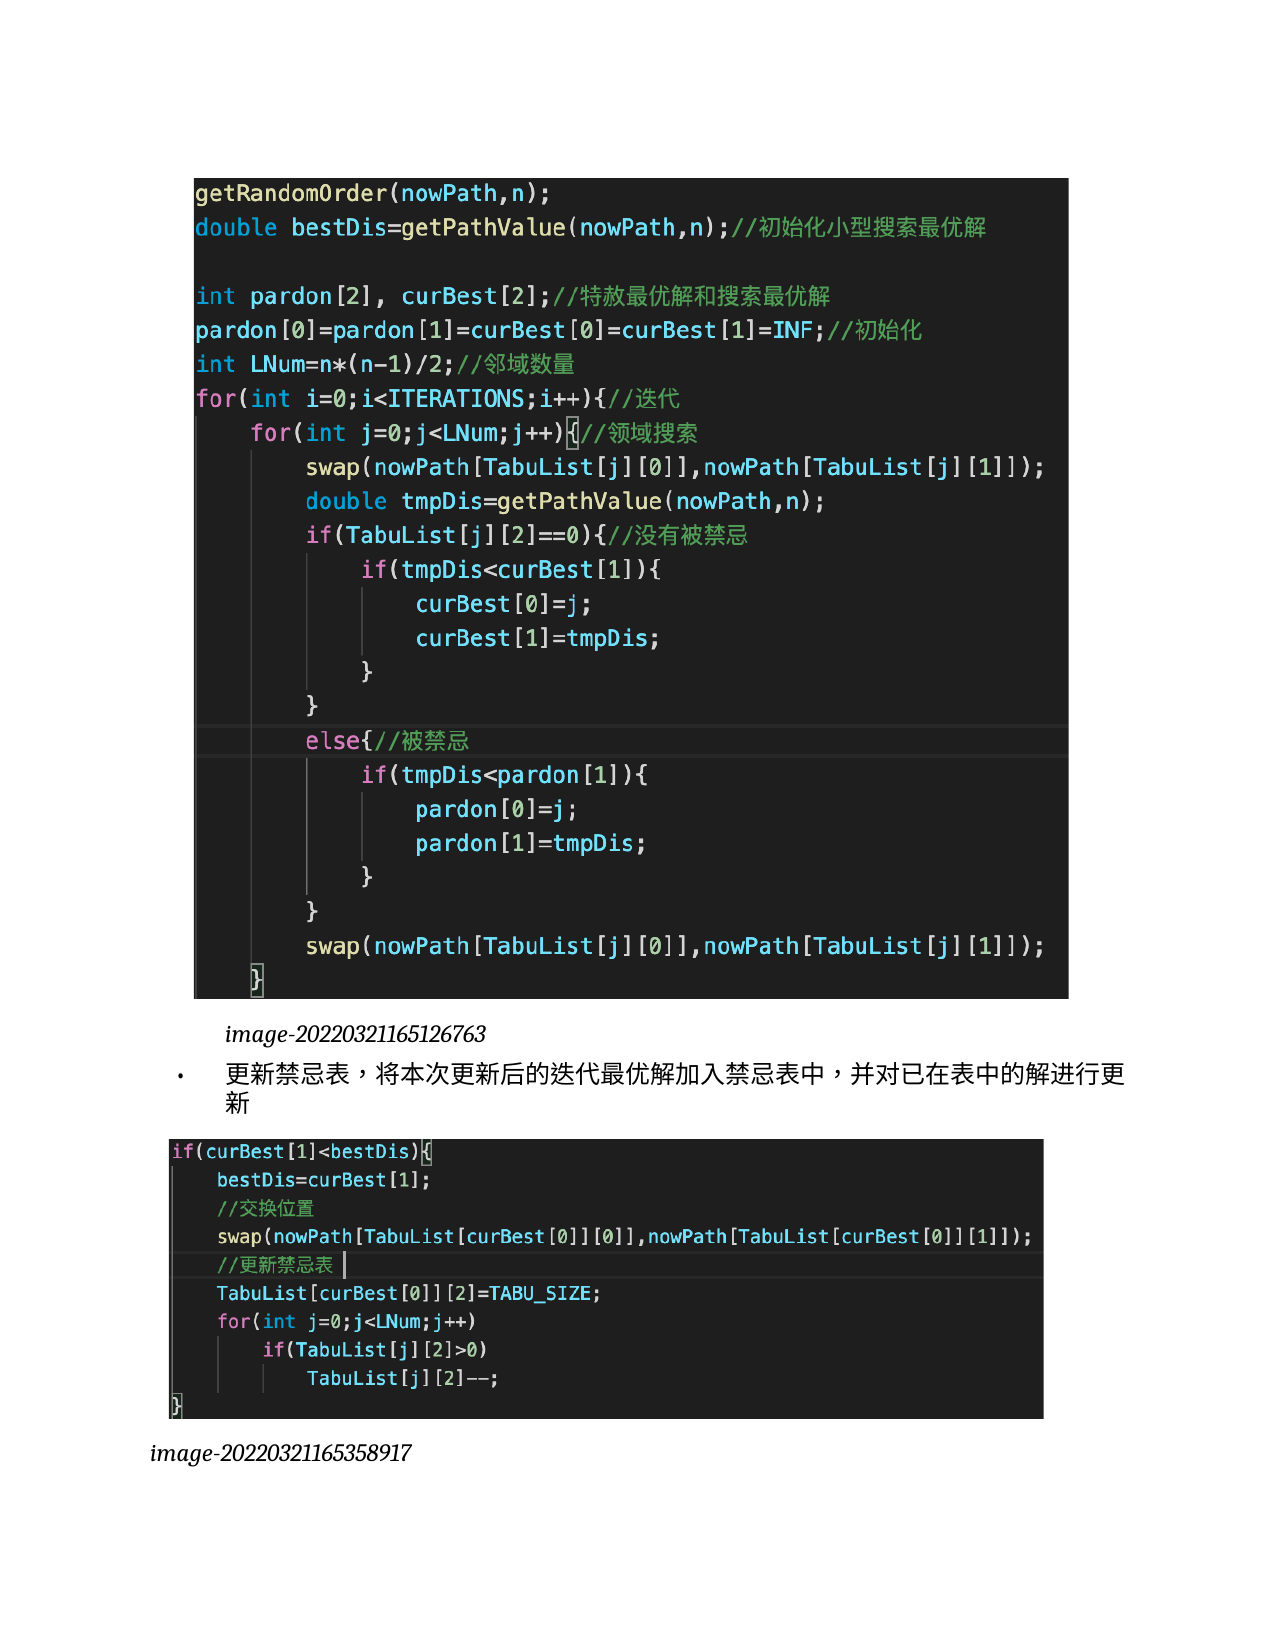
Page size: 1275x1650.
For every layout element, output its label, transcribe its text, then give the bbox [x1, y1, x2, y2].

picture [168, 1139, 1044, 1419]
picture [193, 178, 1069, 999]
list image-20220321165126763 [175, 1019, 1125, 1048]
list 更新禁忌表，将本次更新后的迭代最优解加入禁忌表中，并对已在表中的解进行更新 [175, 1061, 1125, 1118]
text image-20220321165358917 [150, 1439, 1125, 1468]
